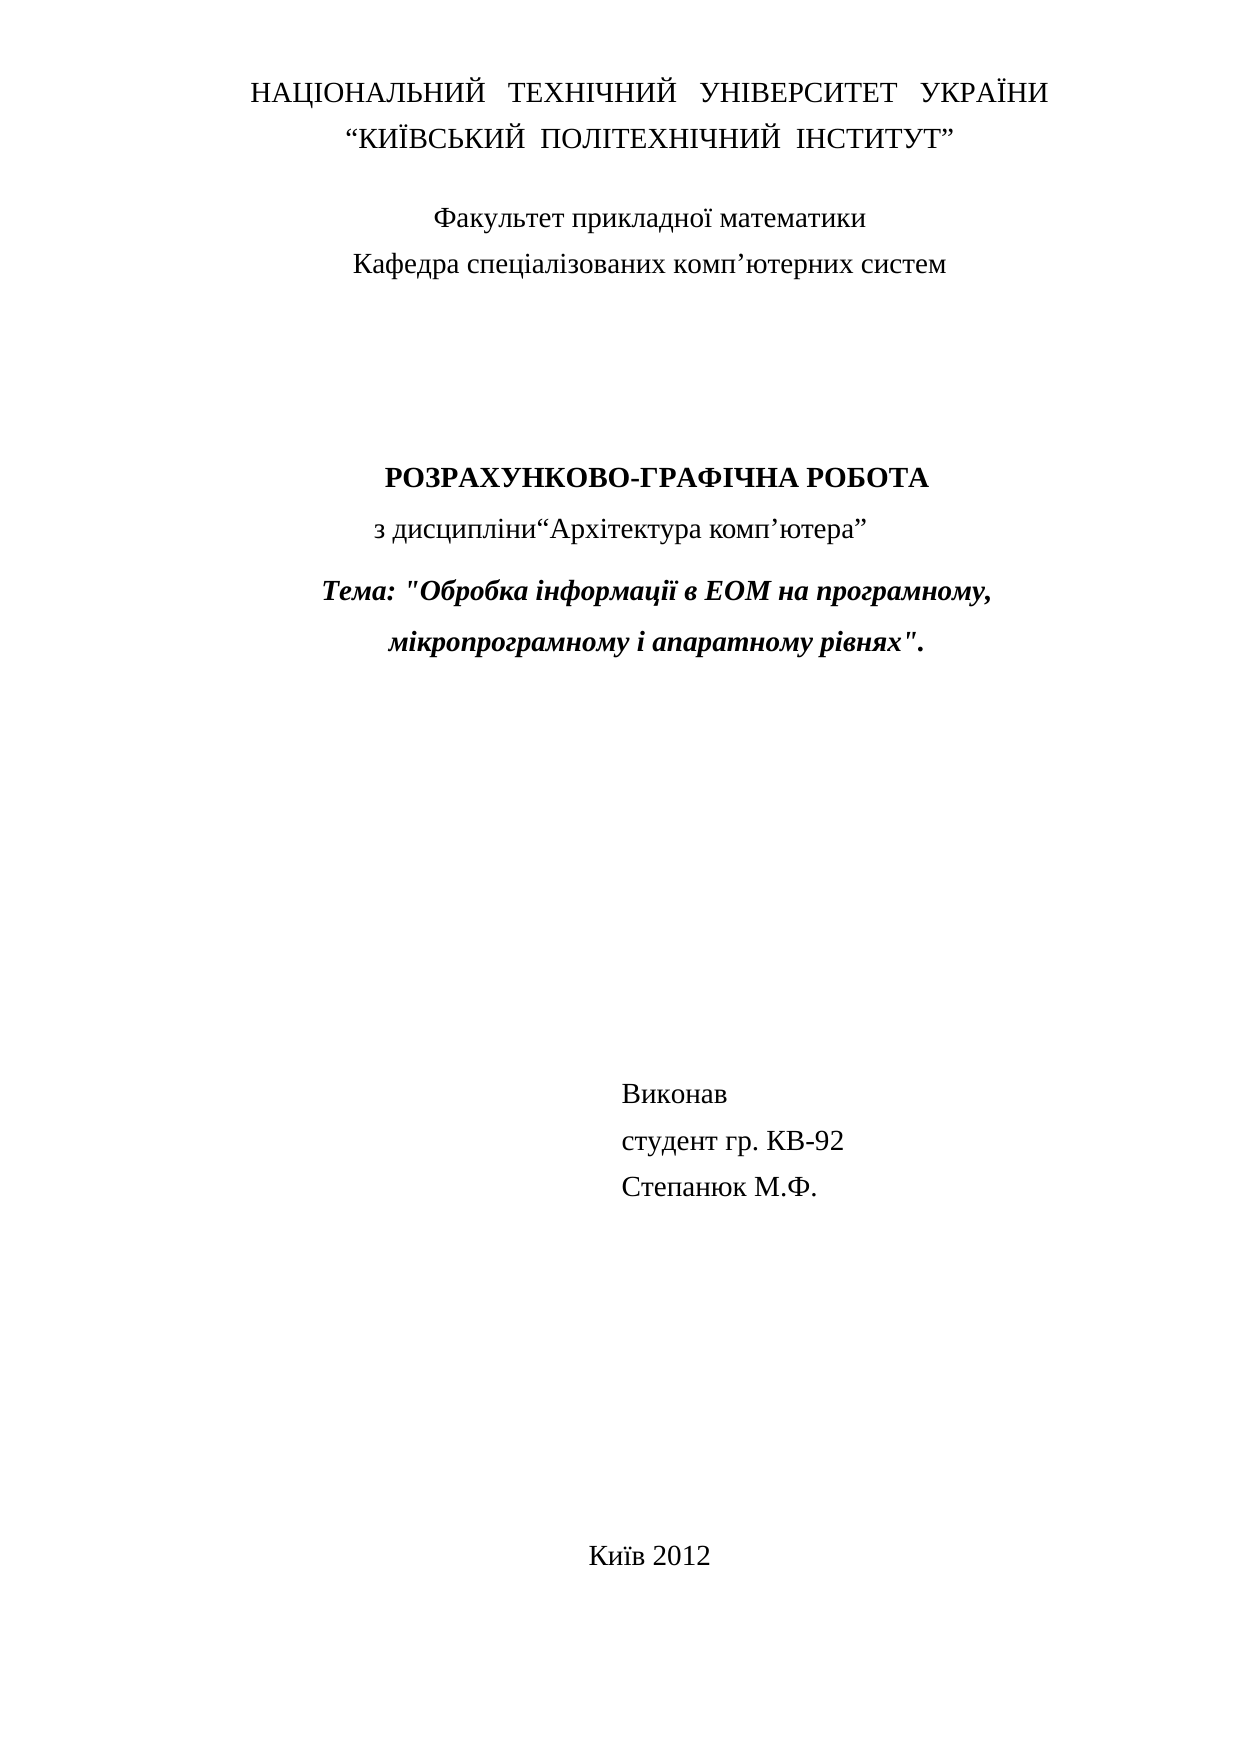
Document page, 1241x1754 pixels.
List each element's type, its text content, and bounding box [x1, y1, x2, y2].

text Факультет прикладної математики [75, 201, 1165, 234]
text мікропрограмному і апаратному рівнях". [75, 624, 1165, 657]
text НАЦІОНАЛЬНИЙ ТЕХНІЧНИЙ УНІВЕРСИТЕТ УКРАЇНИ [75, 75, 1165, 108]
text Степанюк М.Ф. [75, 1169, 1165, 1202]
text Київ 2012 [75, 1538, 1165, 1571]
text студент гр. КВ-92 [75, 1123, 1165, 1156]
text РОЗРАХУНКОВО-ГРАФІЧНА РОБОТА [75, 460, 1165, 494]
text “КИЇВСЬКИЙ ПОЛІТЕХНІЧНИЙ ІНСТИТУТ” [75, 121, 1165, 154]
text Кафедра спеціалізованих комп’ютерних систем [75, 247, 1165, 280]
subtitle з дисципліни“Архітектура комп’ютера” [75, 511, 1165, 544]
text Виконав [75, 1077, 1165, 1110]
text Тема: "Обробка інформації в ЕОМ на програмному, [75, 573, 1165, 607]
